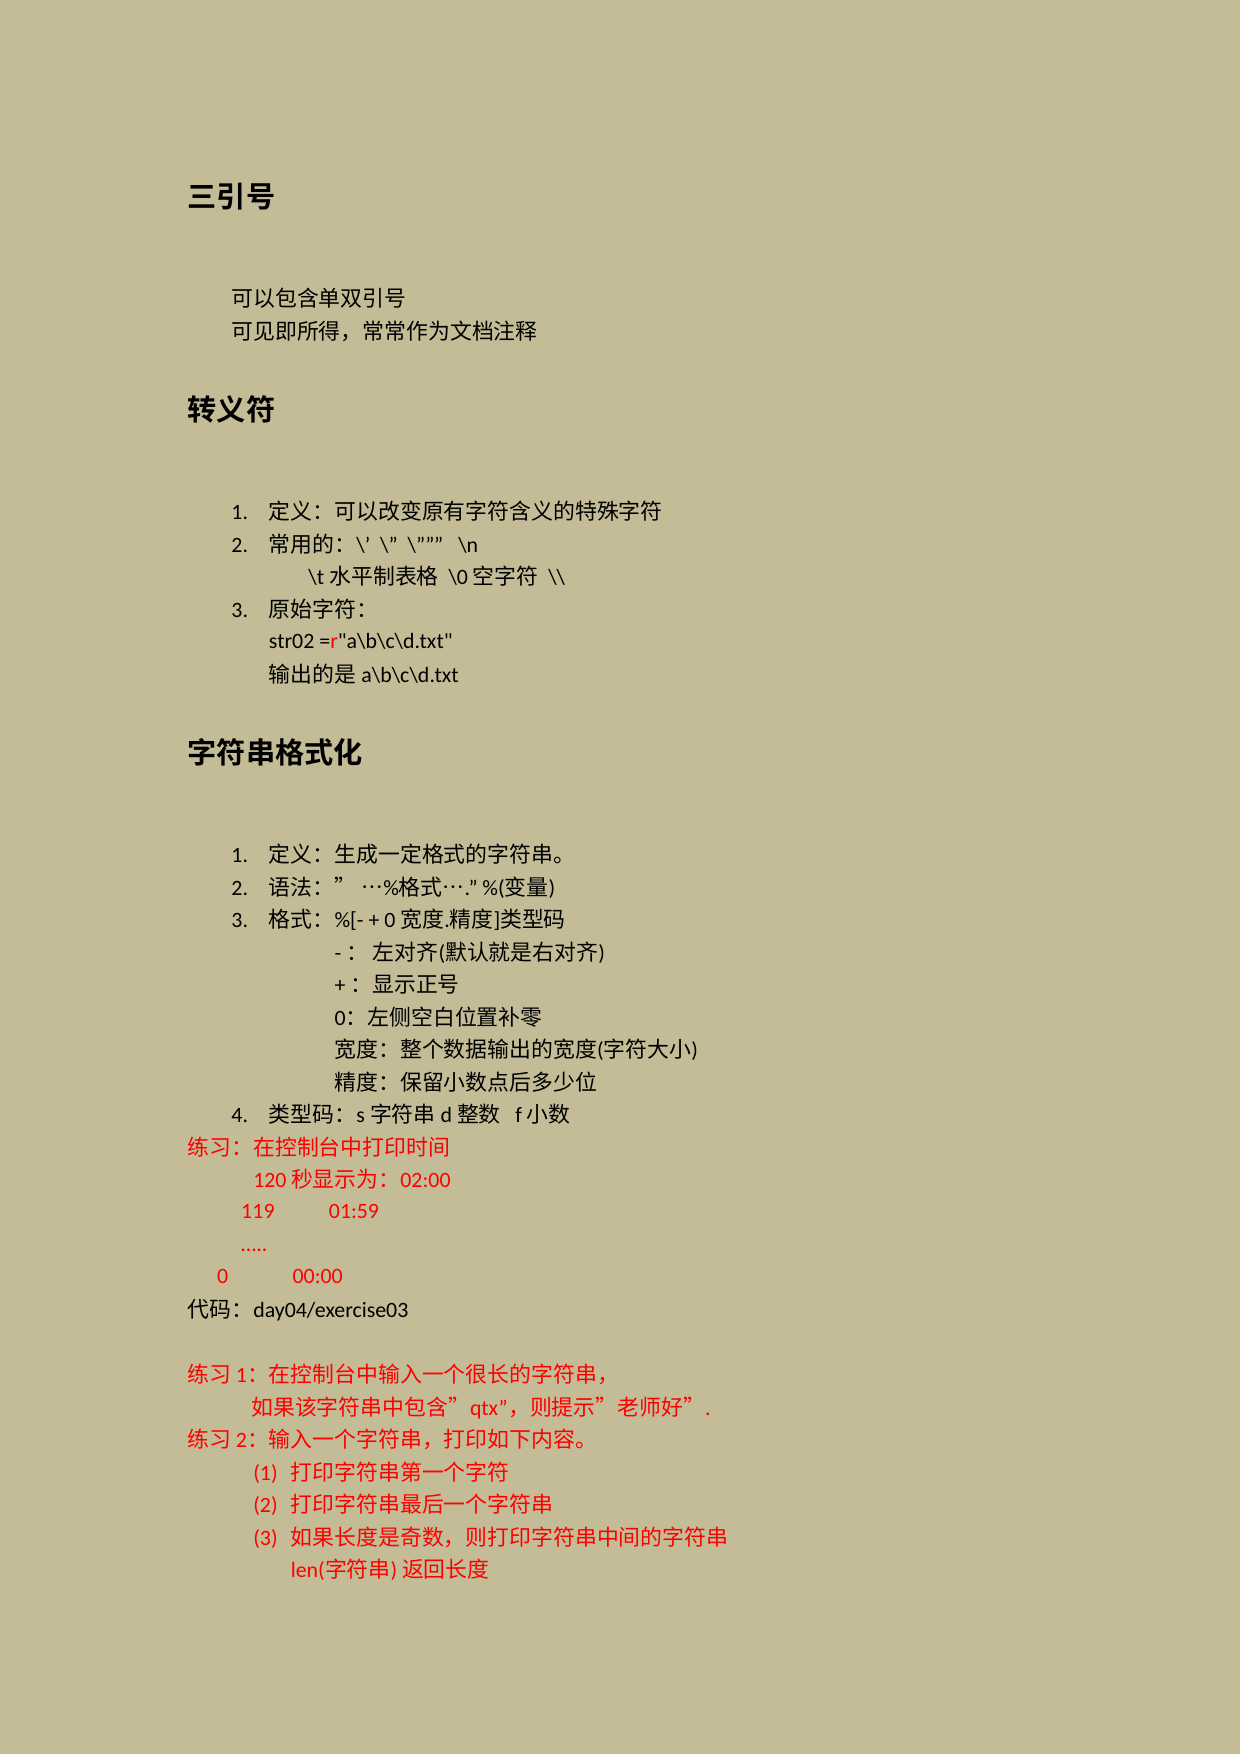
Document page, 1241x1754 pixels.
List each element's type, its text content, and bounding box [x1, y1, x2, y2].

list 如果长度是奇数，则打印字符串中间的字符串 [253, 1519, 1053, 1552]
text 练习2：输入一个字符串，打印如下内容。 [187, 1422, 1053, 1454]
list 语法：” …%格式….” %(变量) [231, 869, 1053, 902]
list 格式：%[- + 0 宽度.精度]类型码 [231, 902, 1053, 934]
text 精度：保留小数点后多少位 [334, 1064, 1053, 1097]
list 原始字符： [231, 591, 1053, 624]
text 宽度：整个数据输出的宽度(字符大小) [334, 1032, 1053, 1064]
text 120秒显示为：02:00 [231, 1162, 1053, 1194]
text + ：显示正号 [334, 967, 1053, 999]
list 类型码：s 字符串 d 整数 f小数 [231, 1097, 1053, 1129]
text 如果该字符串中包含”qtx”，则提示”老师好”. [187, 1389, 1053, 1422]
list str02 =r"a\b\c\d.txt" [269, 624, 1053, 656]
text 119 01:59 [187, 1194, 1053, 1227]
text 0：左侧空白位置补零 [334, 999, 1053, 1032]
text 可见即所得，常常作为文档注释 [187, 313, 1053, 346]
text 练习1：在控制台中输入一个很长的字符串， [187, 1357, 1053, 1389]
list \t 水平制表格 \0 空字符 \\ [269, 559, 1053, 591]
text 练习：在控制台中打印时间 [187, 1129, 1053, 1162]
list 打印字符串第一个字符 [253, 1454, 1053, 1487]
list 打印字符串最后一个字符串 [253, 1487, 1053, 1519]
text 0 00:00 [187, 1259, 1053, 1292]
subtitle 三引号 [187, 162, 1053, 227]
subtitle 转义符 [187, 375, 1053, 440]
text 代码：day04/exercise03 [187, 1292, 1053, 1324]
list 输出的是 a\b\c\d.txt [269, 656, 1053, 689]
list 常用的：\’ \” \””” \n [231, 526, 1053, 559]
list len(字符串) 返回长度 [291, 1552, 1053, 1584]
list 定义：生成一定格式的字符串。 [231, 837, 1053, 869]
text - ： 左对齐(默认就是右对齐) [291, 934, 1053, 967]
list 定义：可以改变原有字符含义的特殊字符 [231, 494, 1053, 526]
subtitle 字符串格式化 [187, 718, 1053, 783]
text ….. [187, 1227, 1053, 1259]
text 可以包含单双引号 [187, 281, 1053, 313]
